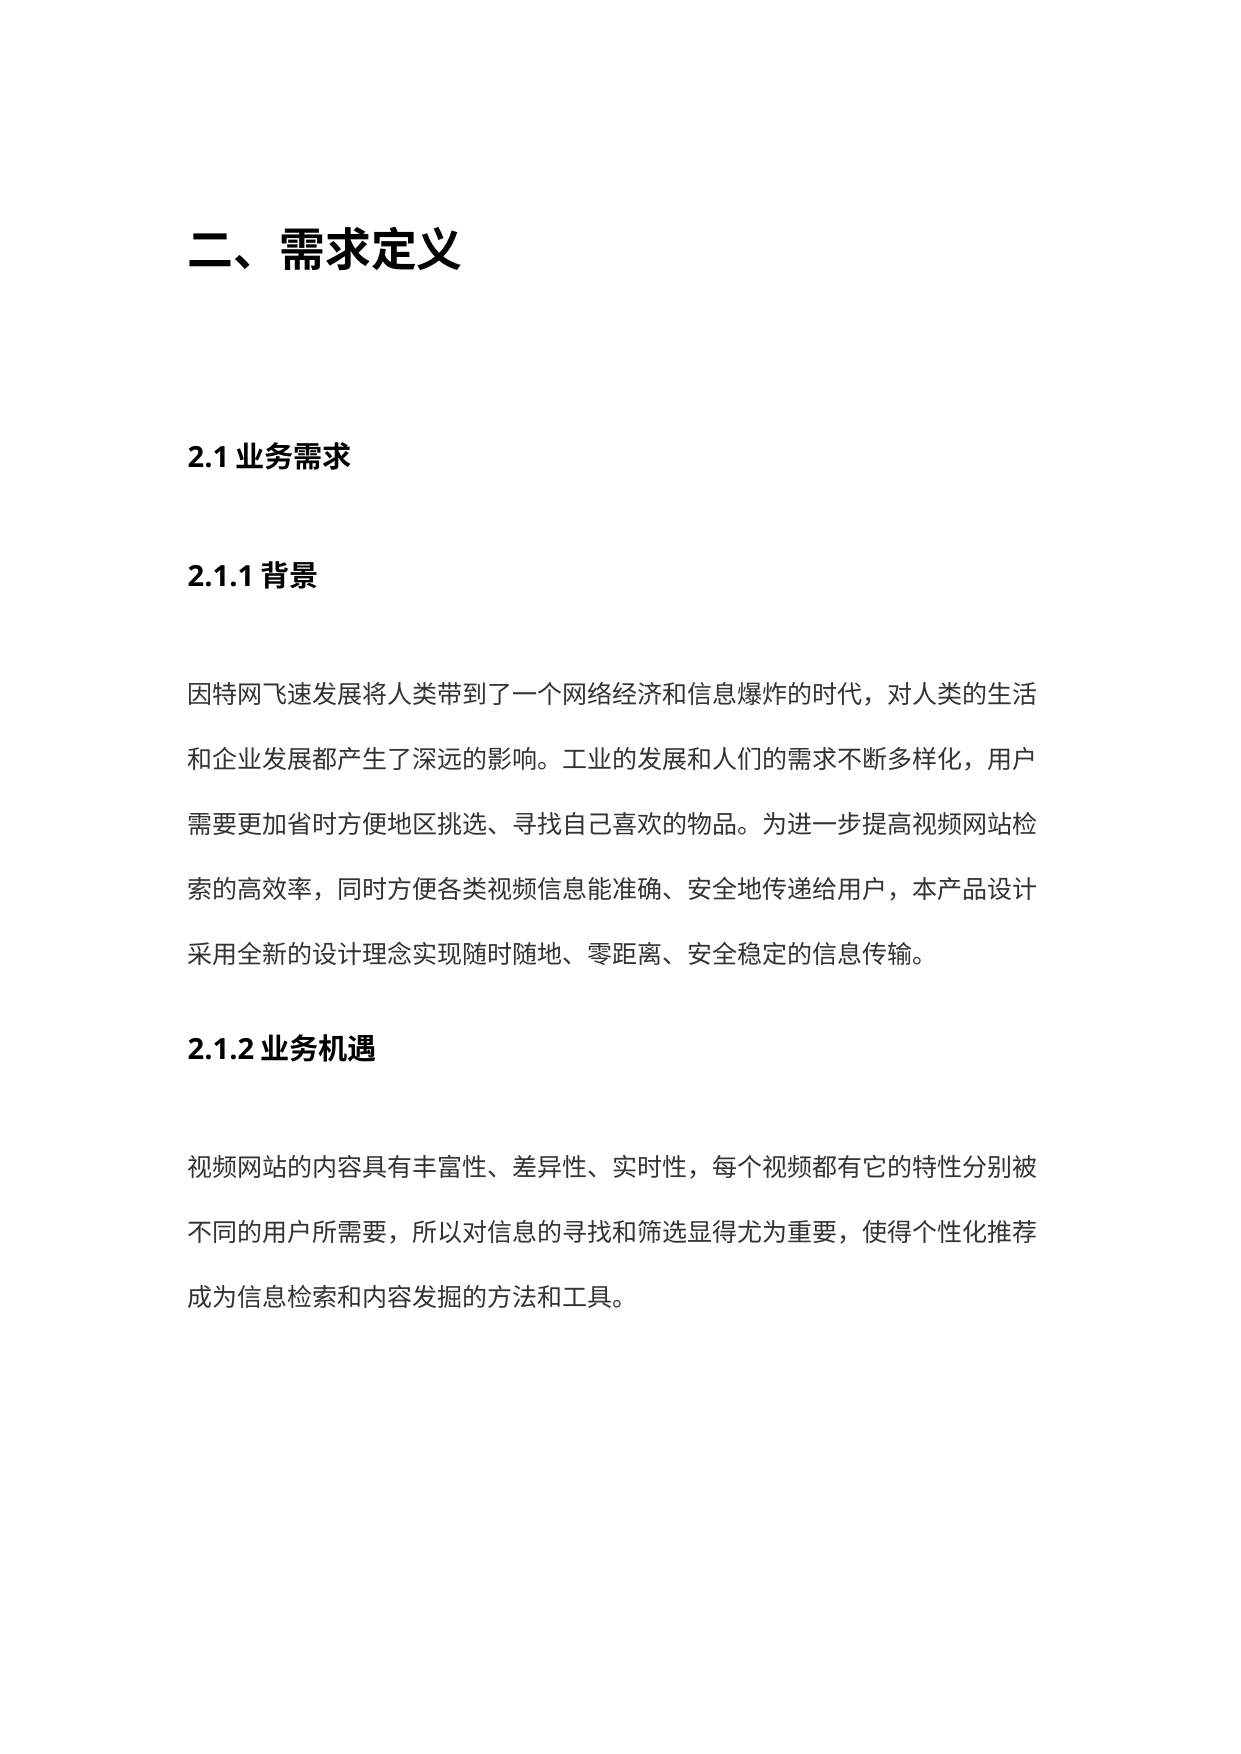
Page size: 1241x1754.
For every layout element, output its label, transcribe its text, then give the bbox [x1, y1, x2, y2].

subtitle 2.1业务需求 [187, 423, 1053, 488]
subtitle 二、需求定义 [187, 197, 1053, 295]
text 因特网飞速发展将人类带到了一个网络经济和信息爆炸的时代，对人类的生活和企业发展都产生了深远的影响。工业的发展和人们的需求不断多样化，用户需要更加省时方便地区挑选、寻找自己喜欢的物品。为进一步提高视频网站检索的高效率，同时方便各类视频信息能准确、安全地传递给用户，本产品设计采用全新的设计理念实现随时随地、零距离、安全稳定的信息传输。 [187, 661, 1053, 986]
subtitle 2.1.2业务机遇 [187, 1015, 1053, 1080]
text 视频网站的内容具有丰富性、差异性、实时性，每个视频都有它的特性分别被不同的用户所需要，所以对信息的寻找和筛选显得尤为重要，使得个性化推荐成为信息检索和内容发掘的方法和工具。 [187, 1133, 1053, 1328]
subtitle 2.1.1背景 [187, 542, 1053, 607]
